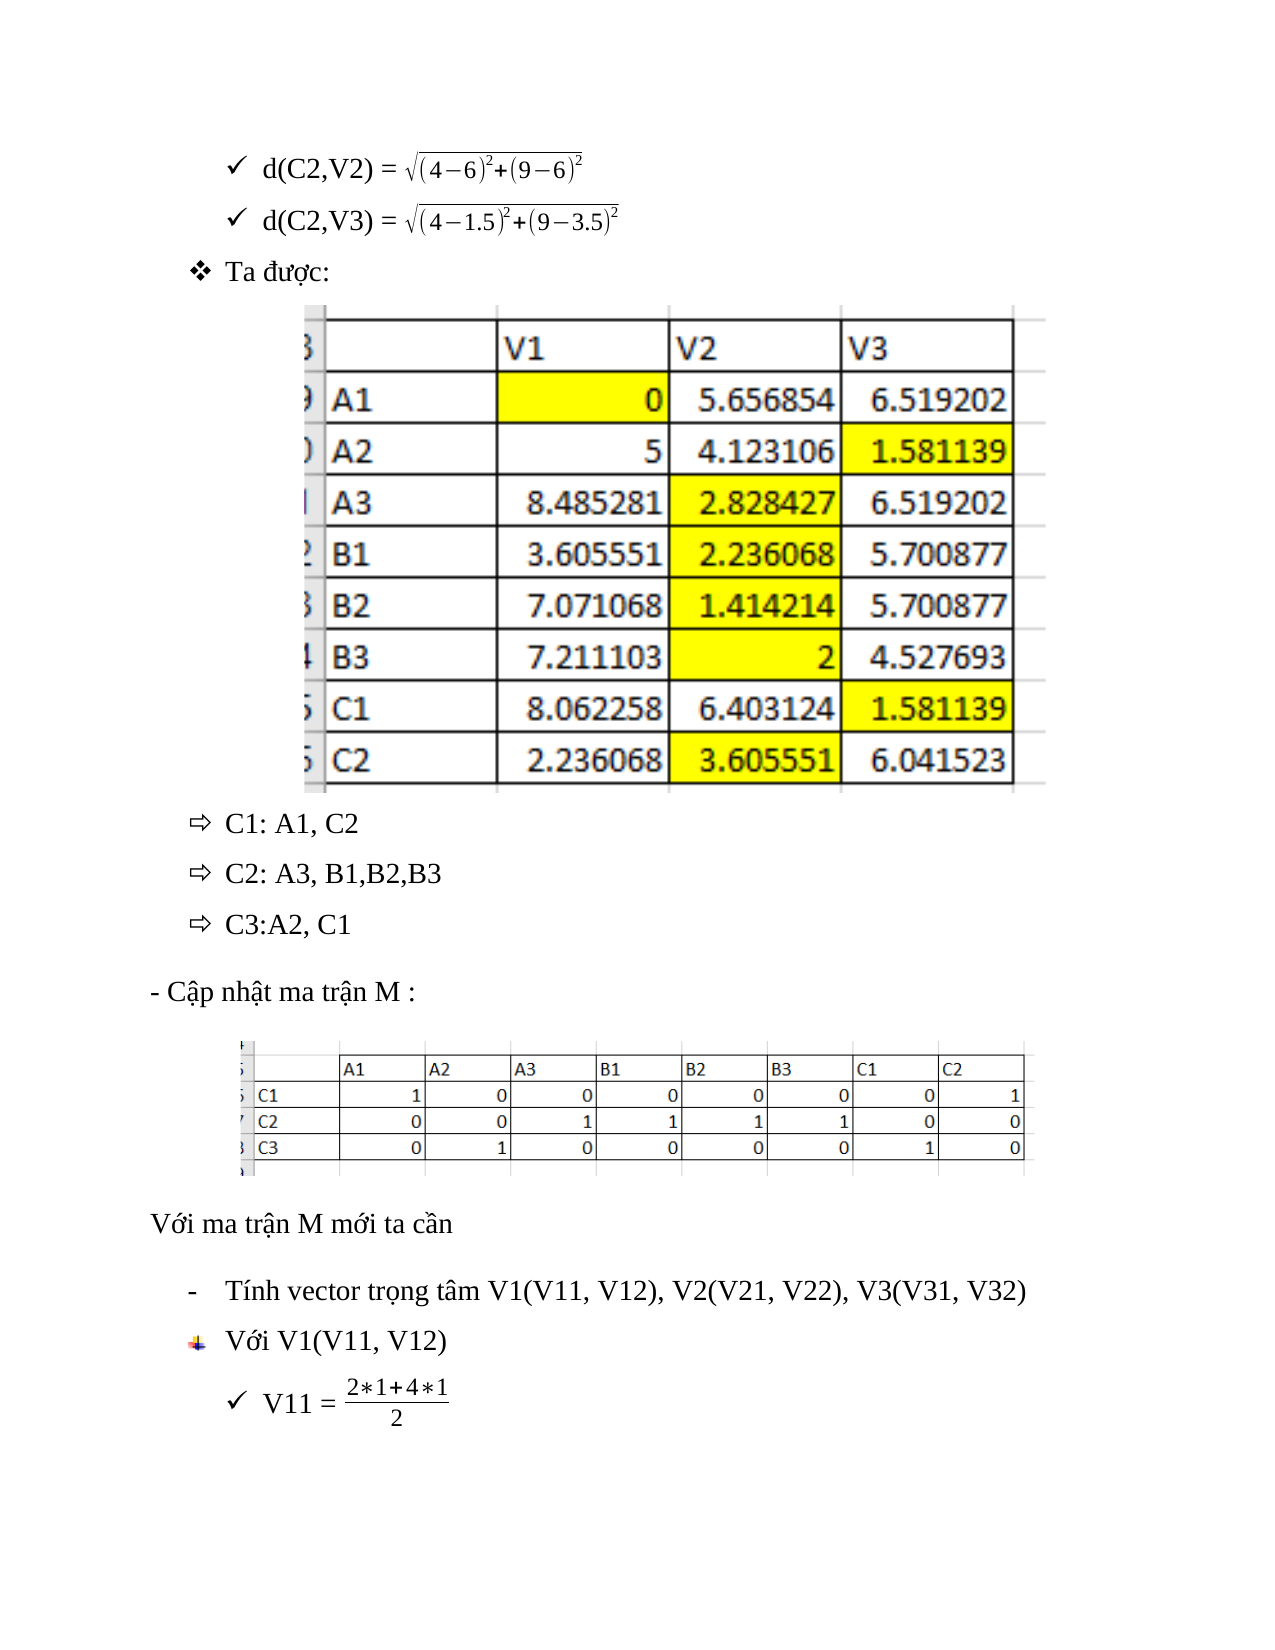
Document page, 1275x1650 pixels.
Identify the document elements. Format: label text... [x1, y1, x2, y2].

picture [304, 305, 1046, 793]
list Ta được: [187, 254, 1125, 288]
list Tính vector trọng tâm V1(V11, V12), V2(V21, V22), V3(V31, V32) [187, 1273, 1125, 1307]
list C1: A1, C2 [187, 806, 1125, 840]
text Với ma trận M mới ta cần [150, 1206, 1125, 1240]
list d(C2,V2) = [225, 150, 1125, 186]
list d(C2,V3) = [225, 202, 1125, 238]
text - Cập nhật ma trận M : [150, 974, 1125, 1008]
list C3:A2, C1 [187, 907, 1125, 941]
list C2: A3, B1,B2,B3 [187, 857, 1125, 890]
list Với V1(V11, V12) [187, 1323, 1125, 1357]
list V11 = [225, 1374, 1125, 1433]
picture [240, 1041, 1035, 1176]
picture [188, 1334, 206, 1351]
